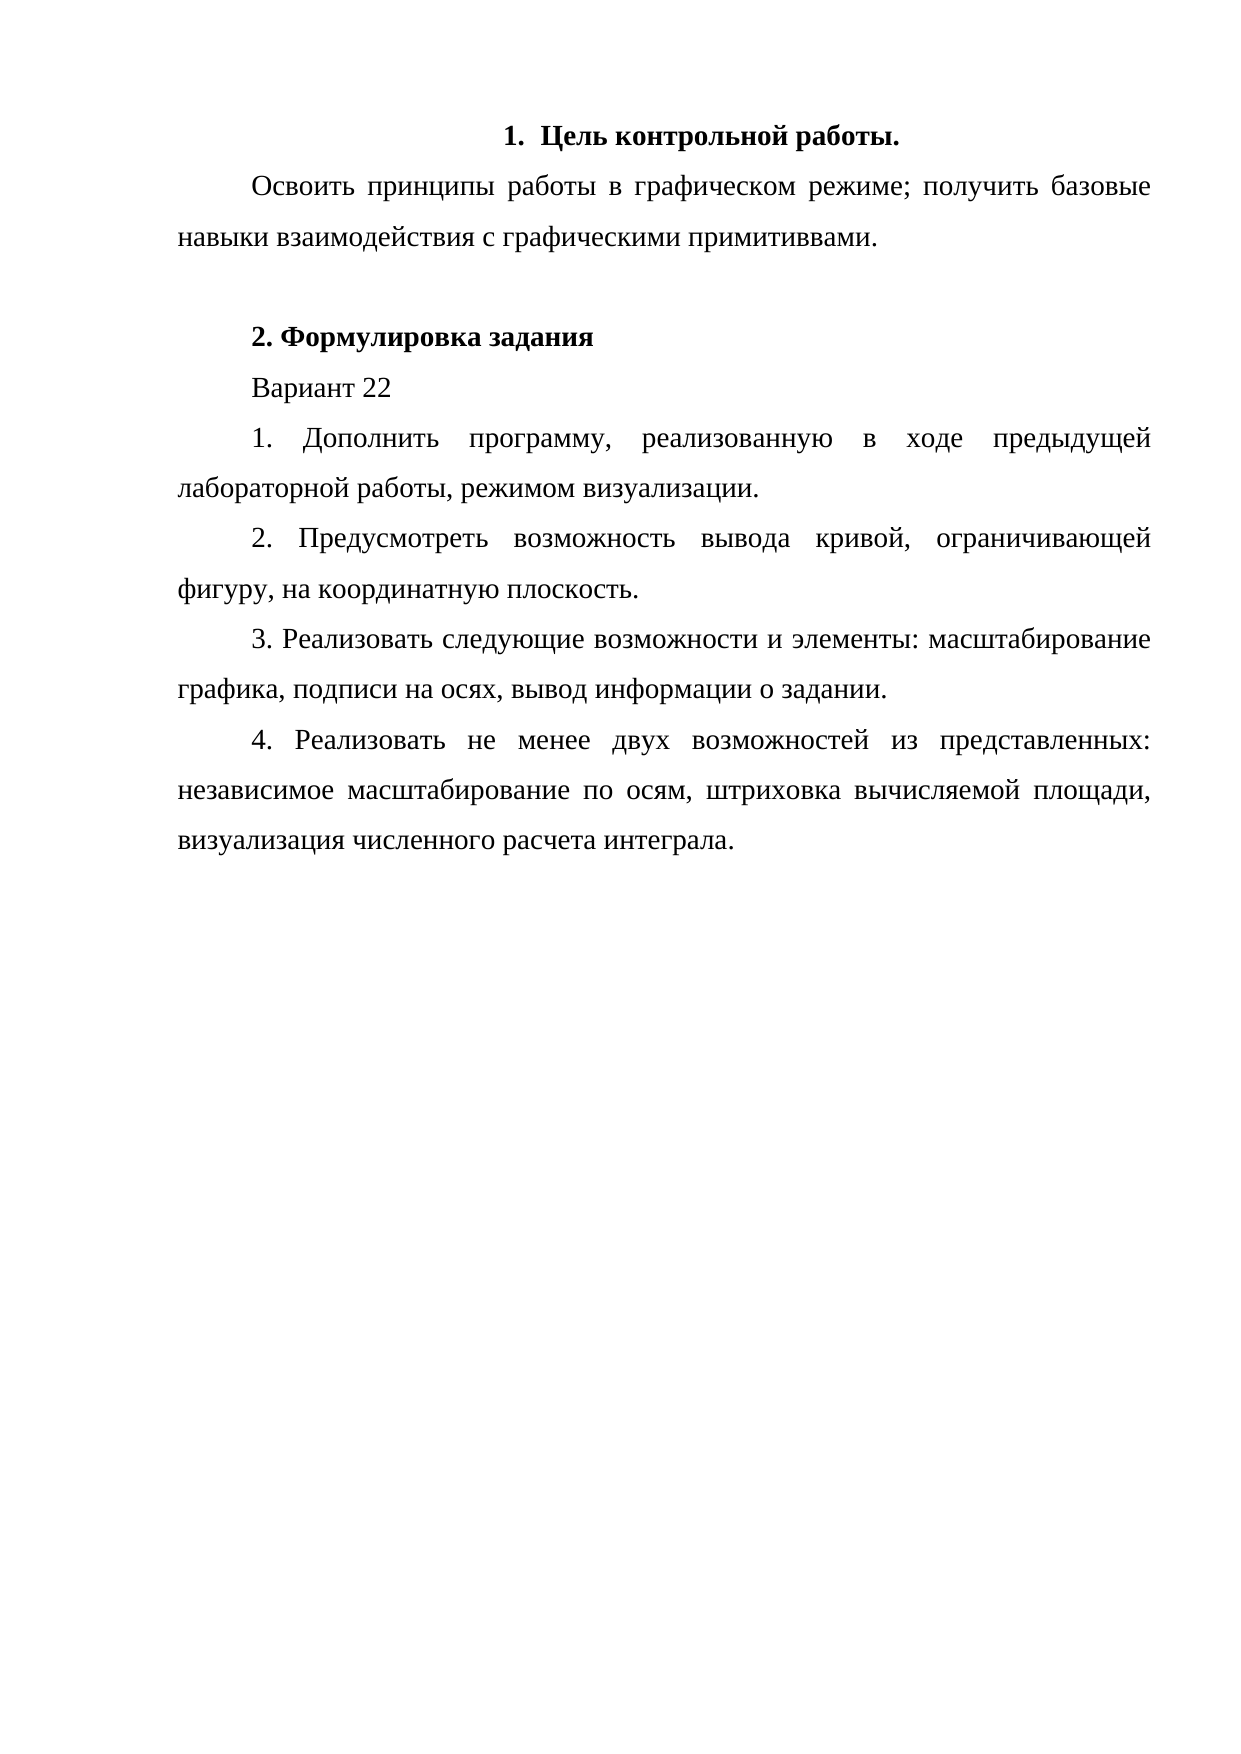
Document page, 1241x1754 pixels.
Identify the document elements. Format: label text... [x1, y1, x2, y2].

text 2. Формулировка задания [177, 319, 1152, 353]
text 4. Реализовать не менее двух возможностей из представленных: независимое масштабирование по осям, штриховка вычисляемой площади, визуализация численного расчета интеграла. [177, 722, 1152, 856]
text 2. Предусмотреть возможность вывода кривой, ограничивающей фигуру, на координатную плоскость. [177, 521, 1152, 604]
text Вариант 22 [177, 370, 1152, 403]
list Цель контрольной работы. [251, 118, 1152, 152]
text 3. Реализовать следующие возможности и элементы: масштабирование графика, подписи на осях, вывод информации о задании. [177, 621, 1152, 705]
text 1. Дополнить программу, реализованную в ходе предыдущей лабораторной работы, режимом визуализации. [177, 420, 1152, 504]
list Освоить принципы работы в графическом режиме; получить базовые навыки взаимодействия с графическими примитиввами. [177, 168, 1152, 252]
